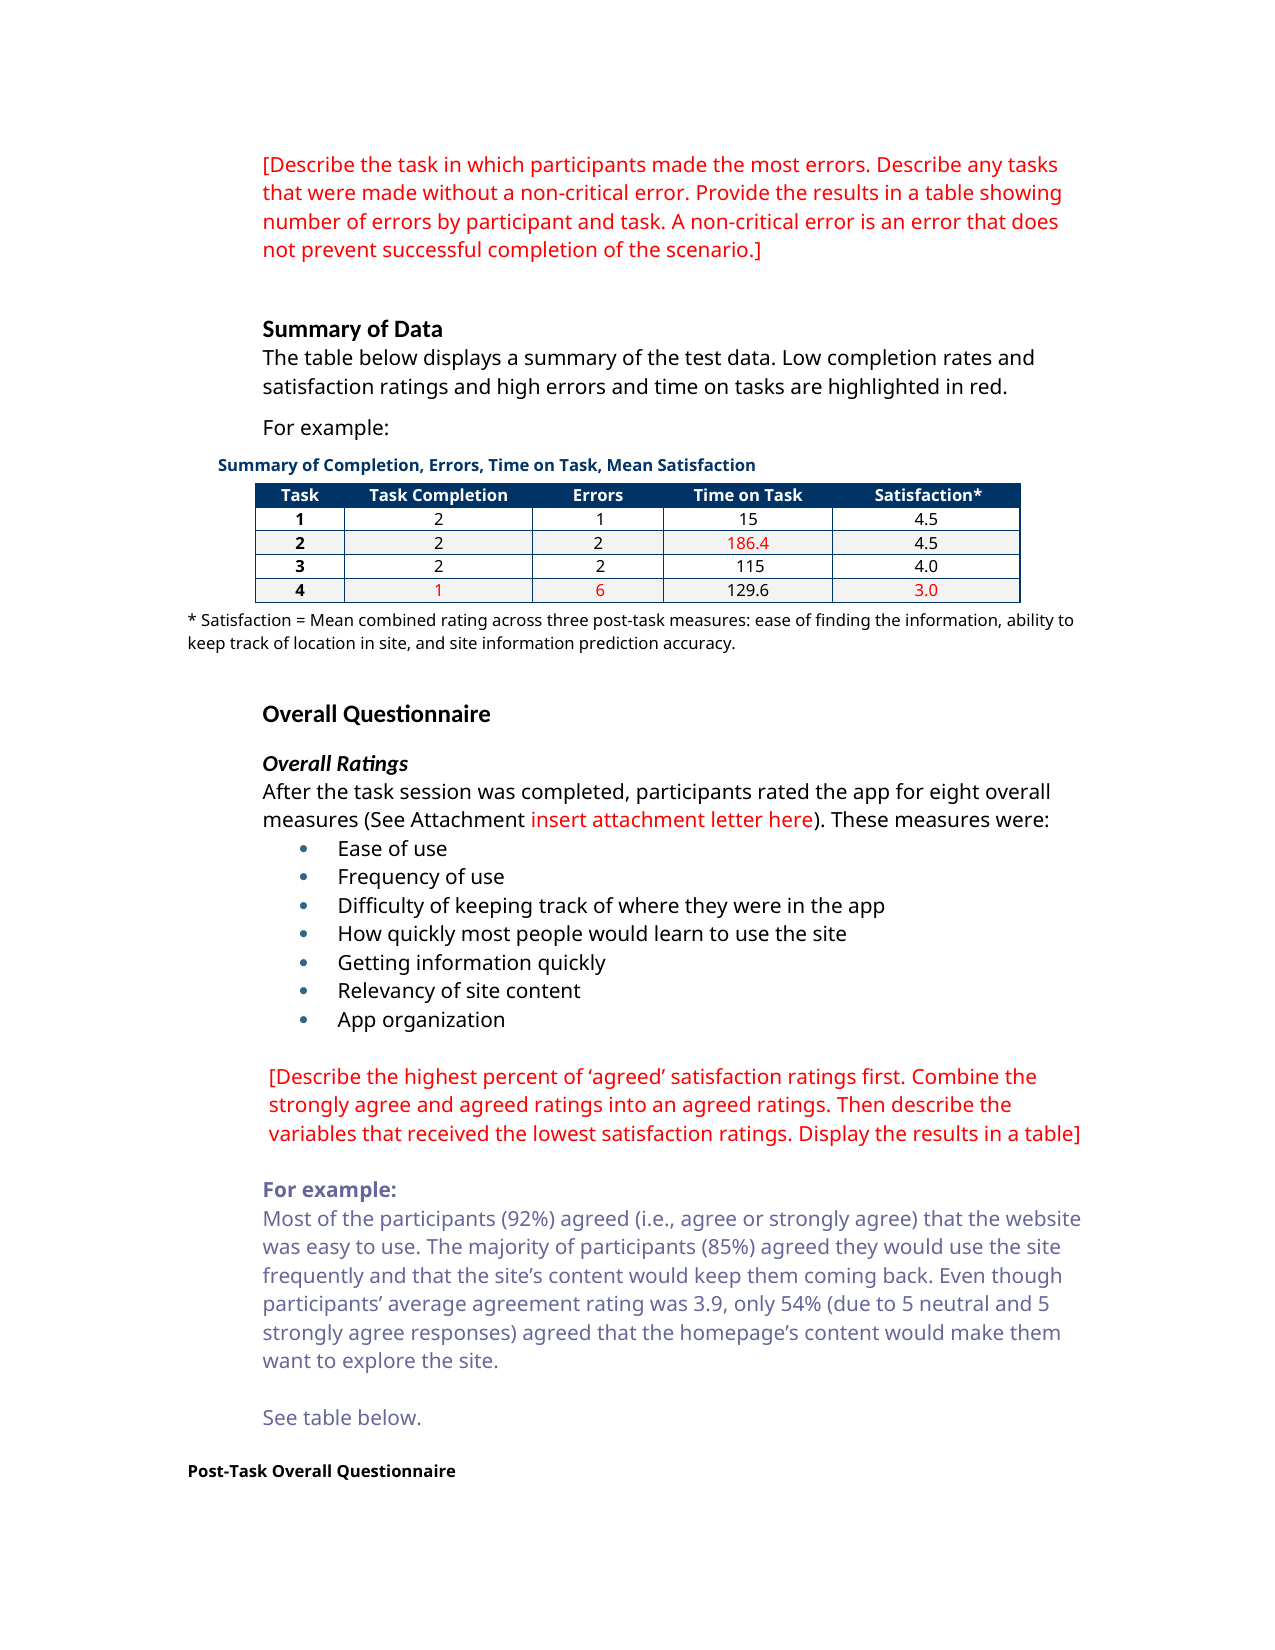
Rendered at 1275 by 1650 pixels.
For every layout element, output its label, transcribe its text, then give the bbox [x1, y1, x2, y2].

subtitle Overall Ratings [262, 749, 1087, 777]
table_cell 3 [256, 555, 344, 578]
table_cell 186.4 [664, 531, 832, 554]
text Summary of Completion, Errors, Time on Task, Mean Satisfaction [187, 454, 1087, 477]
text Post-Task Overall Questionnaire [187, 1460, 1087, 1483]
table_cell 115 [664, 555, 832, 578]
table_cell 4.0 [833, 555, 1019, 578]
text For example: [187, 413, 1087, 441]
list App organization [300, 1005, 1087, 1033]
subtitle Summary of Data [262, 313, 1087, 343]
table_cell 2 [533, 531, 663, 554]
list Getting information quickly [300, 948, 1087, 976]
table_cell 4.5 [833, 531, 1019, 554]
table_cell 2 [256, 531, 344, 554]
table_header Errors [533, 484, 663, 507]
subtitle Overall Questionnaire [262, 698, 1087, 728]
table_header Task Completion [345, 484, 532, 507]
list Relevancy of site content [300, 976, 1087, 1005]
text [Describe the highest percent of ‘agreed’ satisfaction ratings first. Combine the strongly agree and agreed ratings into an agreed ratings. Then describe the variables that received the lowest satisfaction ratings. Display the results in a table] [269, 1062, 1087, 1147]
list Ease of use [300, 834, 1087, 862]
text Most of the participants (92%) agreed (i.e., agree or strongly agree) that the website was easy to use. The majority of participants (85%) agreed they would use the site frequently and that the site’s content would keep them coming back. Even though participants’ average agreement rating was 3.9, only 54% (due to 5 neutral and 5 strongly agree responses) agreed that the homepage’s content would make them want to explore the site. [262, 1204, 1087, 1375]
text See table below. [262, 1403, 1087, 1432]
list Difficulty of keeping track of where they were in the app [300, 891, 1087, 919]
table_cell 129.6 [664, 579, 832, 602]
table_cell 1 [533, 508, 663, 530]
text After the task session was completed, participants rated the app for eight overall measures (See Attachment insert attachment letter here). These measures were: [262, 777, 1087, 834]
table_cell 3.0 [833, 579, 1019, 602]
list How quickly most people would learn to use the site [300, 919, 1087, 948]
table_cell 6 [533, 579, 663, 602]
table_header Task [256, 484, 344, 507]
table_cell 2 [345, 531, 532, 554]
table_header Time on Task [664, 484, 832, 507]
text For example: [187, 1176, 1087, 1204]
table_cell 1 [345, 579, 532, 602]
table_cell 2 [533, 555, 663, 578]
table_cell 2 [345, 555, 532, 578]
text * Satisfaction = Mean combined rating across three post-task measures: ease of finding the information, ability to keep track of location in site, and site information prediction accuracy. [187, 609, 1087, 654]
table_cell 4.5 [833, 508, 1019, 530]
text [Describe the task in which participants made the most errors. Describe any tasks that were made without a non-critical error. Provide the results in a table showing number of errors by participant and task. A non-critical error is an error that does not prevent successful completion of the scenario.] [262, 150, 1087, 264]
table_cell 4 [256, 579, 344, 602]
table_header Satisfaction* [833, 484, 1019, 507]
text The table below displays a summary of the test data. Low completion rates and satisfaction ratings and high errors and time on tasks are highlighted in red. [262, 343, 1087, 400]
table_cell 1 [256, 508, 344, 530]
table_cell 2 [345, 508, 532, 530]
table_cell 15 [664, 508, 832, 530]
list Frequency of use [300, 862, 1087, 891]
